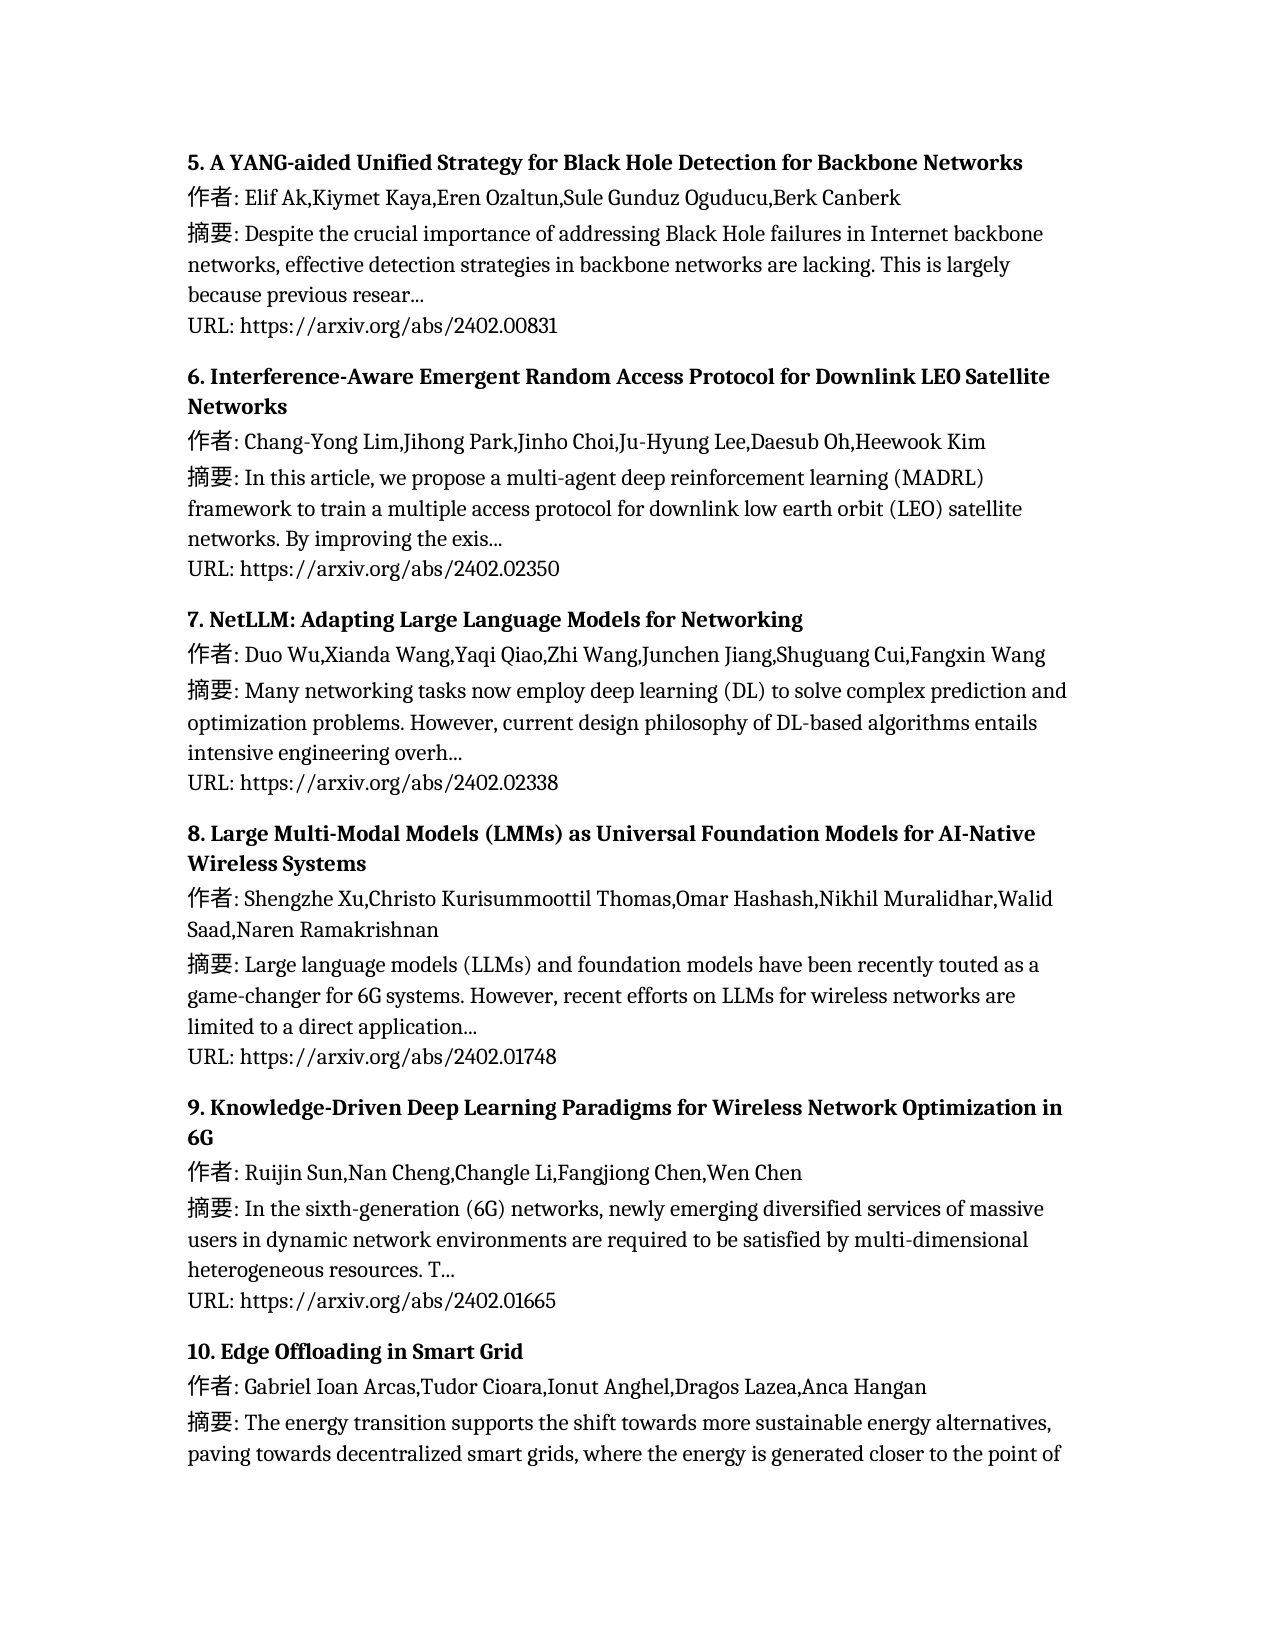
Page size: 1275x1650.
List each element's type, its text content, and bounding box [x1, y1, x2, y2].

text 6. Interference-Aware Emergent Random Access Protocol for Downlink LEO Satellite Networks 作者: Chang-Yong Lim,Jihong Park,Jinho Choi,Ju-Hyung Lee,Daesub Oh,Heewook Kim 摘要: In this article, we propose a multi-agent deep reinforcement learning (MADRL) framework to train a multiple access protocol for downlink low earth orbit (LEO) satellite networks. By improving the exis... URL: https://arxiv.org/abs/2402.02350 [187, 363, 1087, 583]
text 8. Large Multi-Modal Models (LMMs) as Universal Foundation Models for AI-Native Wireless Systems 作者: Shengzhe Xu,Christo Kurisummoottil Thomas,Omar Hashash,Nikhil Muralidhar,Walid Saad,Naren Ramakrishnan 摘要: Large language models (LLMs) and foundation models have been recently touted as a game-changer for 6G systems. However, recent efforts on LLMs for wireless networks are limited to a direct application... URL: https://arxiv.org/abs/2402.01748 [187, 821, 1087, 1070]
text 9. Knowledge-Driven Deep Learning Paradigms for Wireless Network Optimization in 6G 作者: Ruijin Sun,Nan Cheng,Changle Li,Fangjiong Chen,Wen Chen 摘要: In the sixth-generation (6G) networks, newly emerging diversified services of massive users in dynamic network environments are required to be satisfied by multi-dimensional heterogeneous resources. T... URL: https://arxiv.org/abs/2402.01665 [187, 1095, 1087, 1314]
text 7. NetLLM: Adapting Large Language Models for Networking 作者: Duo Wu,Xianda Wang,Yaqi Qiao,Zhi Wang,Junchen Jiang,Shuguang Cui,Fangxin Wang 摘要: Many networking tasks now employ deep learning (DL) to solve complex prediction and optimization problems. However, current design philosophy of DL-based algorithms entails intensive engineering overh... URL: https://arxiv.org/abs/2402.02338 [187, 607, 1087, 796]
text 5. A YANG-aided Unified Strategy for Black Hole Detection for Backbone Networks 作者: Elif Ak,Kiymet Kaya,Eren Ozaltun,Sule Gunduz Oguducu,Berk Canberk 摘要: Despite the crucial importance of addressing Black Hole failures in Internet backbone networks, effective detection strategies in backbone networks are lacking. This is largely because previous resear... URL: https://arxiv.org/abs/2402.00831 [187, 150, 1087, 339]
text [187, 1338, 1087, 1467]
